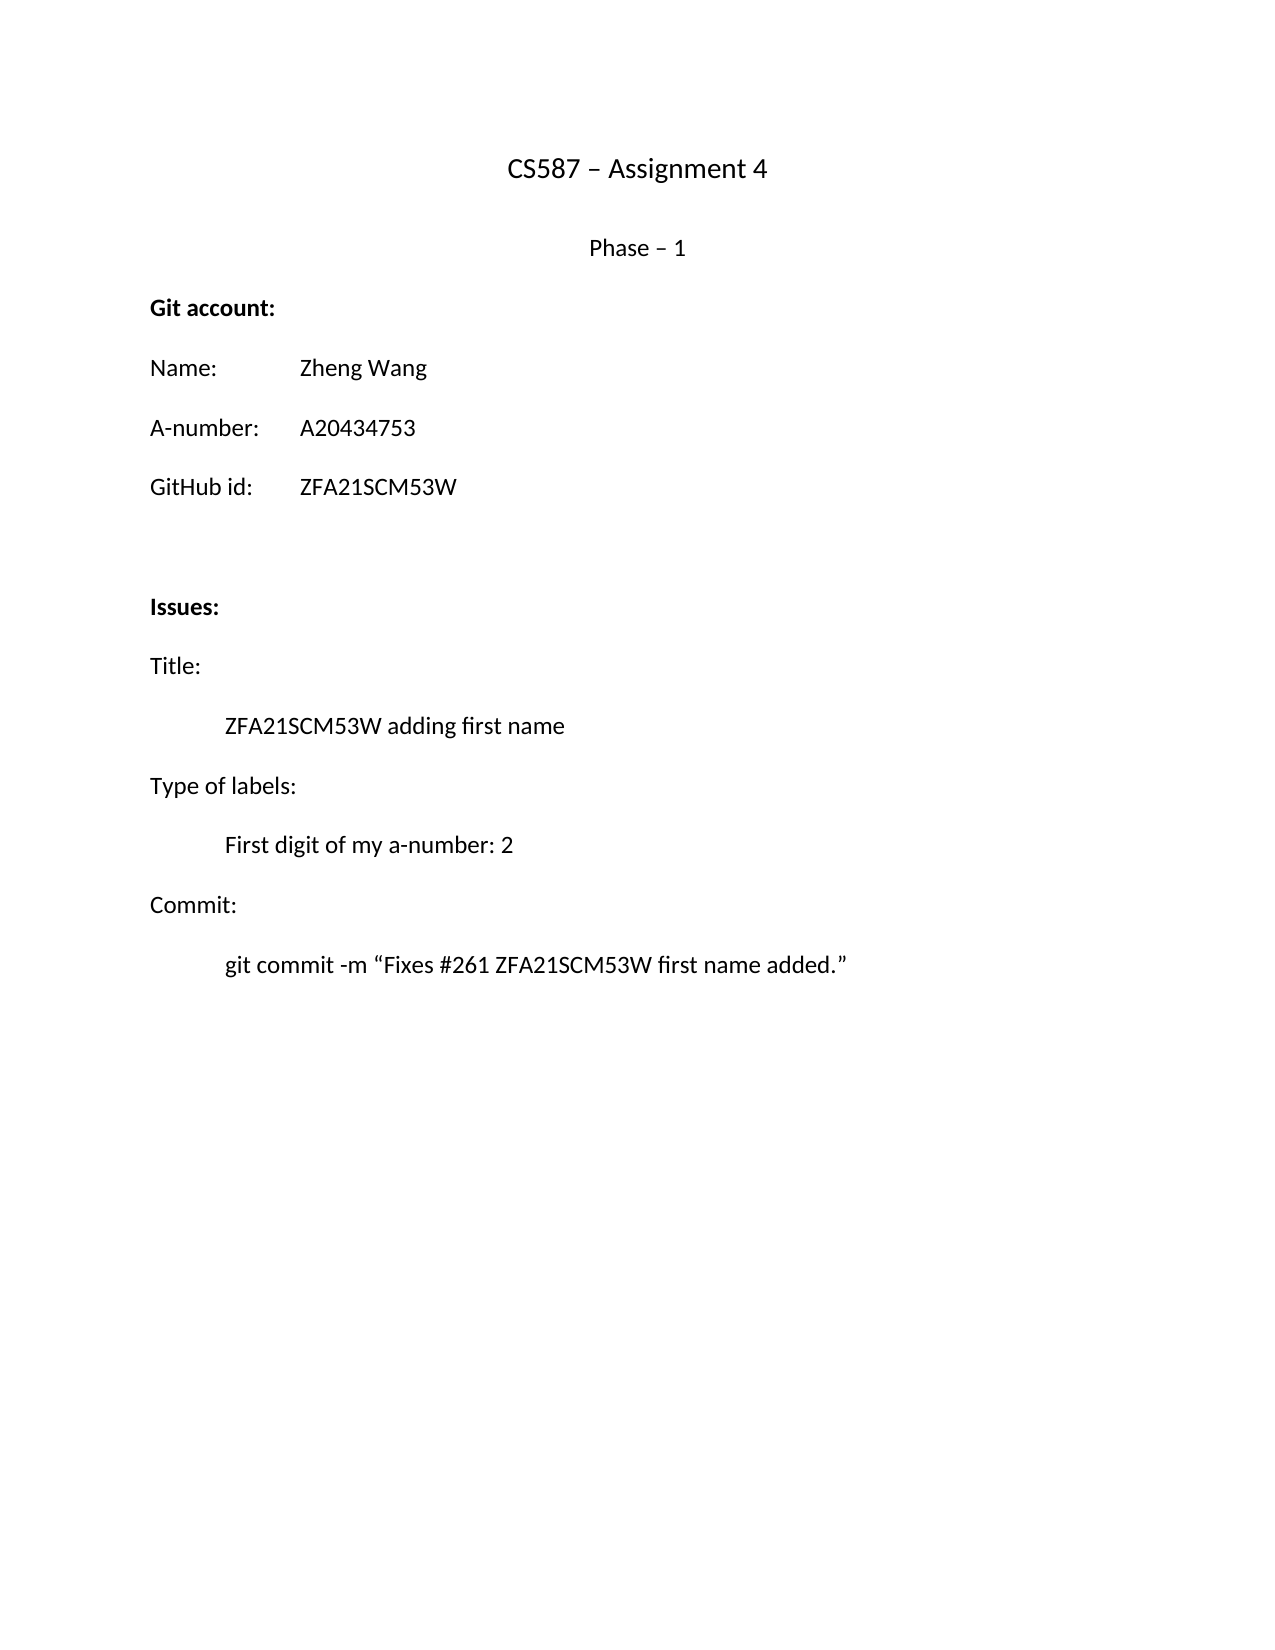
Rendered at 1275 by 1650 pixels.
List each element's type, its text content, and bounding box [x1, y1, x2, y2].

text git commit -m “Fixes #261 ZFA21SCM53W first name added.” [150, 949, 1125, 979]
text GitHub id: ZFA21SCM53W [150, 471, 1125, 502]
text A-number: A20434753 [150, 412, 1125, 442]
text CS587 – Assignment 4 [150, 150, 1125, 186]
text Issues: [150, 591, 1125, 621]
text Name: Zheng Wang [150, 352, 1125, 382]
text Git account: [150, 292, 1125, 323]
text Title: [150, 650, 1125, 681]
text Type of labels: [150, 770, 1125, 800]
text First digit of my a-number: 2 [150, 829, 1125, 860]
text ZFA21SCM53W adding first name [150, 710, 1125, 741]
text Phase – 1 [150, 233, 1125, 263]
text Commit: [150, 889, 1125, 920]
